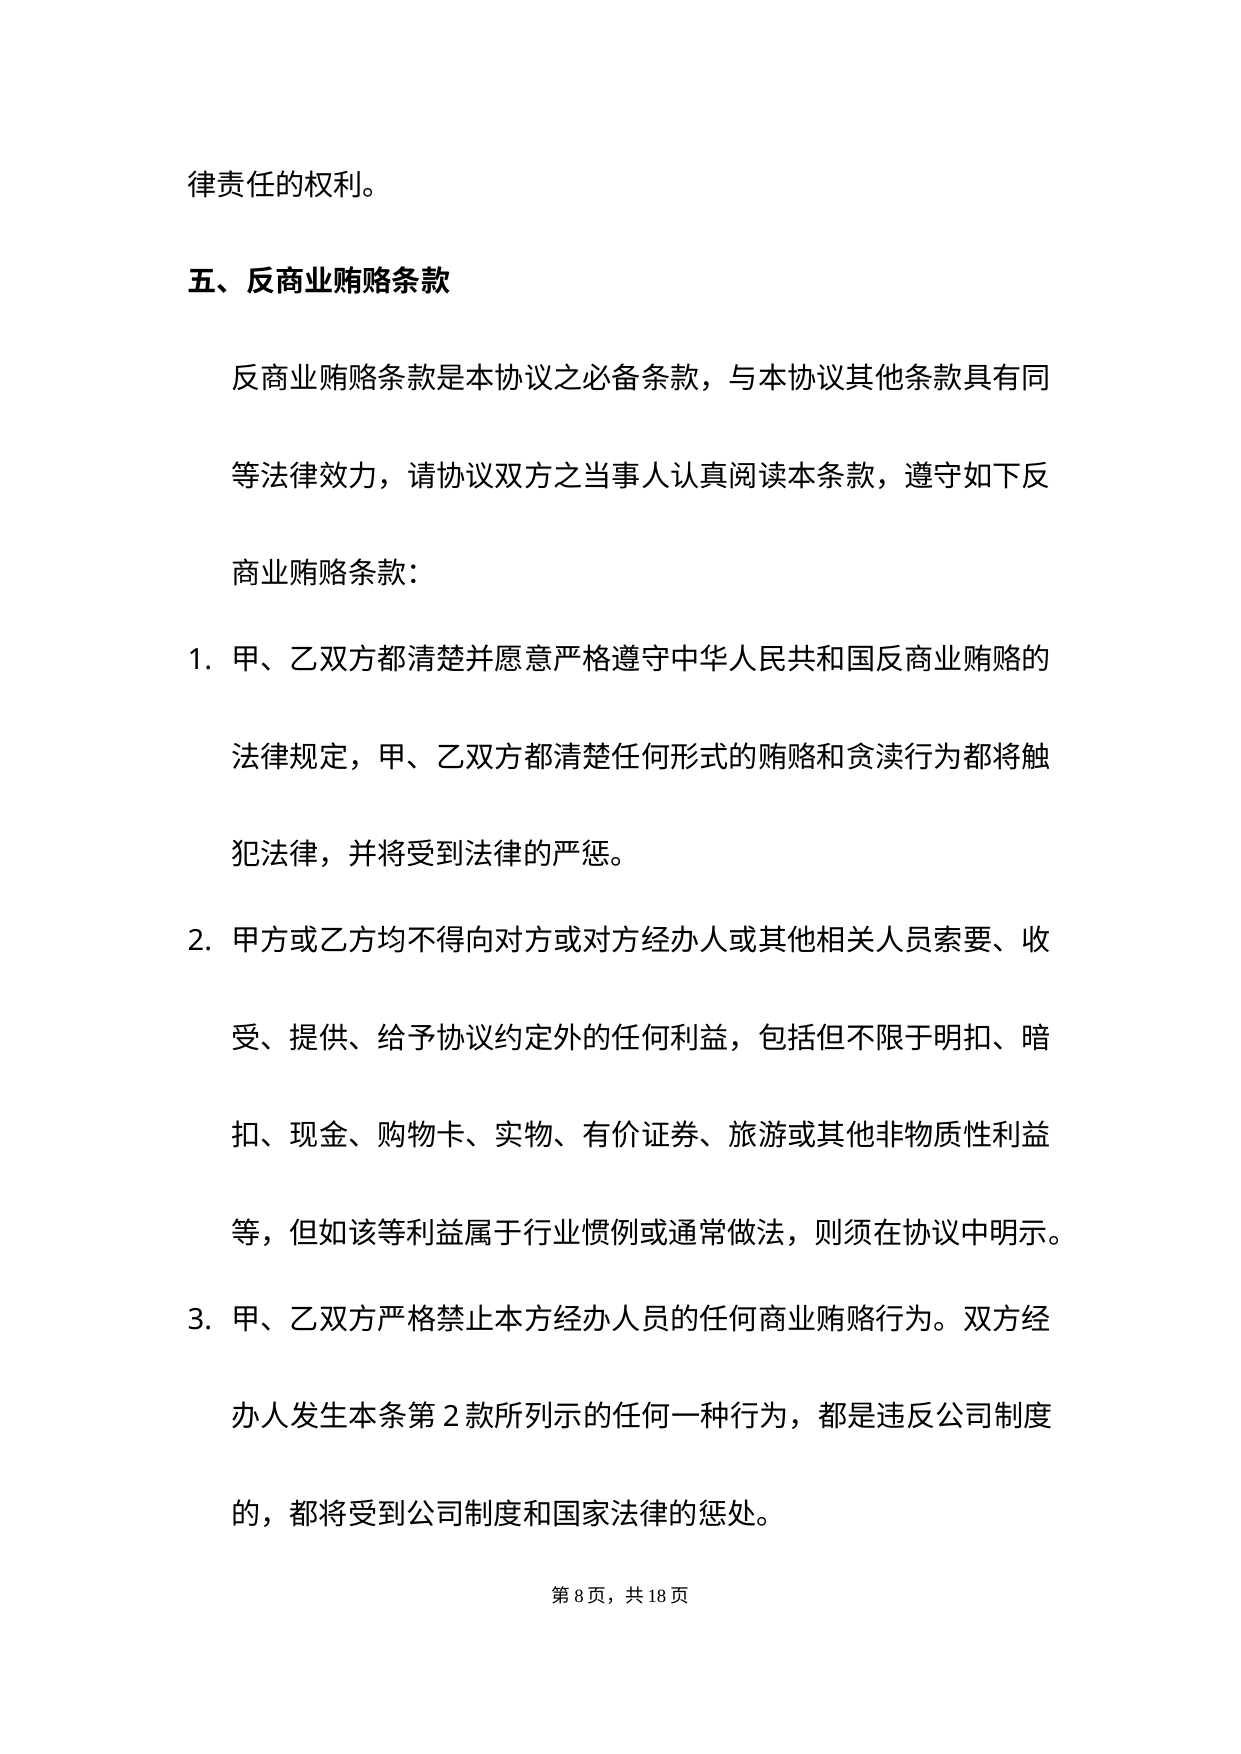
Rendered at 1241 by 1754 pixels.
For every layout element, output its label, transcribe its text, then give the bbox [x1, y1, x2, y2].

list 甲方或乙方均不得向对方或对方经办人或其他相关人员索要、收受、提供、给予协议约定外的任何利益，包括但不限于明扣、暗扣、现金、购物卡、实物、有价证券、旅游或其他非物质性利益等，但如该等利益属于行业惯例或通常做法，则须在协议中明示。 [187, 906, 1053, 1263]
list 甲、乙双方严格禁止本方经办人员的任何商业贿赂行为。双方经办人发生本条第2款所列示的任何一种行为，都是违反公司制度的，都将受到公司制度和国家法律的惩处。 [187, 1284, 1053, 1544]
text 五、反商业贿赂条款 [187, 247, 1053, 312]
list 甲、乙双方都清楚并愿意严格遵守中华人民共和国反商业贿赂的法律规定，甲、乙双方都清楚任何形式的贿赂和贪渎行为都将触犯法律，并将受到法律的严惩。 [187, 624, 1053, 884]
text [187, 150, 1053, 215]
text 反商业贿赂条款是本协议之必备条款，与本协议其他条款具有同等法律效力，请协议双方之当事人认真阅读本条款，遵守如下反商业贿赂条款： [231, 343, 1053, 603]
